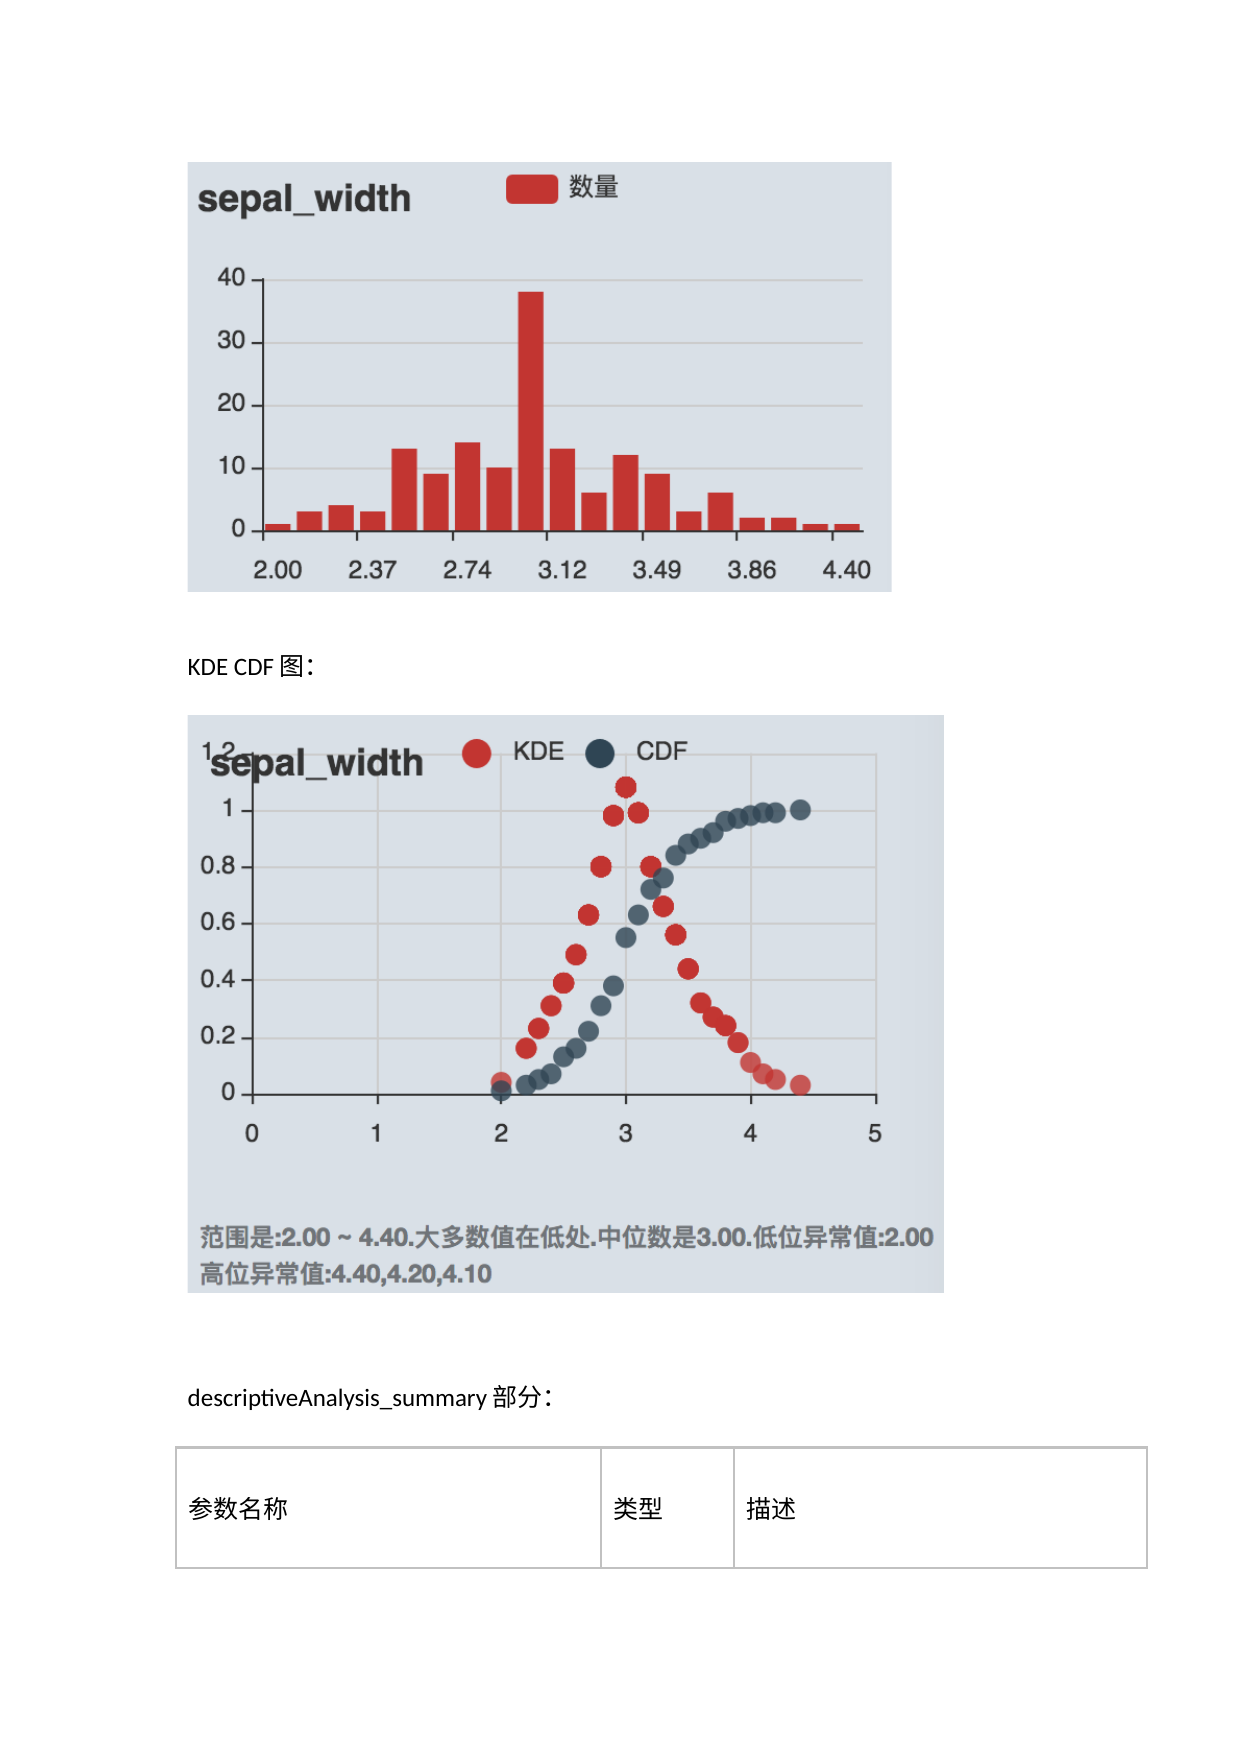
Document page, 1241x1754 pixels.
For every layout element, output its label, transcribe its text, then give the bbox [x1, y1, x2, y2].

picture [187, 162, 892, 592]
text KDE CDF图： [187, 632, 1053, 697]
picture [187, 715, 944, 1293]
table_header 类型 [602, 1449, 733, 1567]
table_header 描述 [735, 1449, 1146, 1567]
text descriptiveAnalysis_summary部分： [187, 1363, 1053, 1428]
table_header 参数名称 [177, 1449, 600, 1567]
